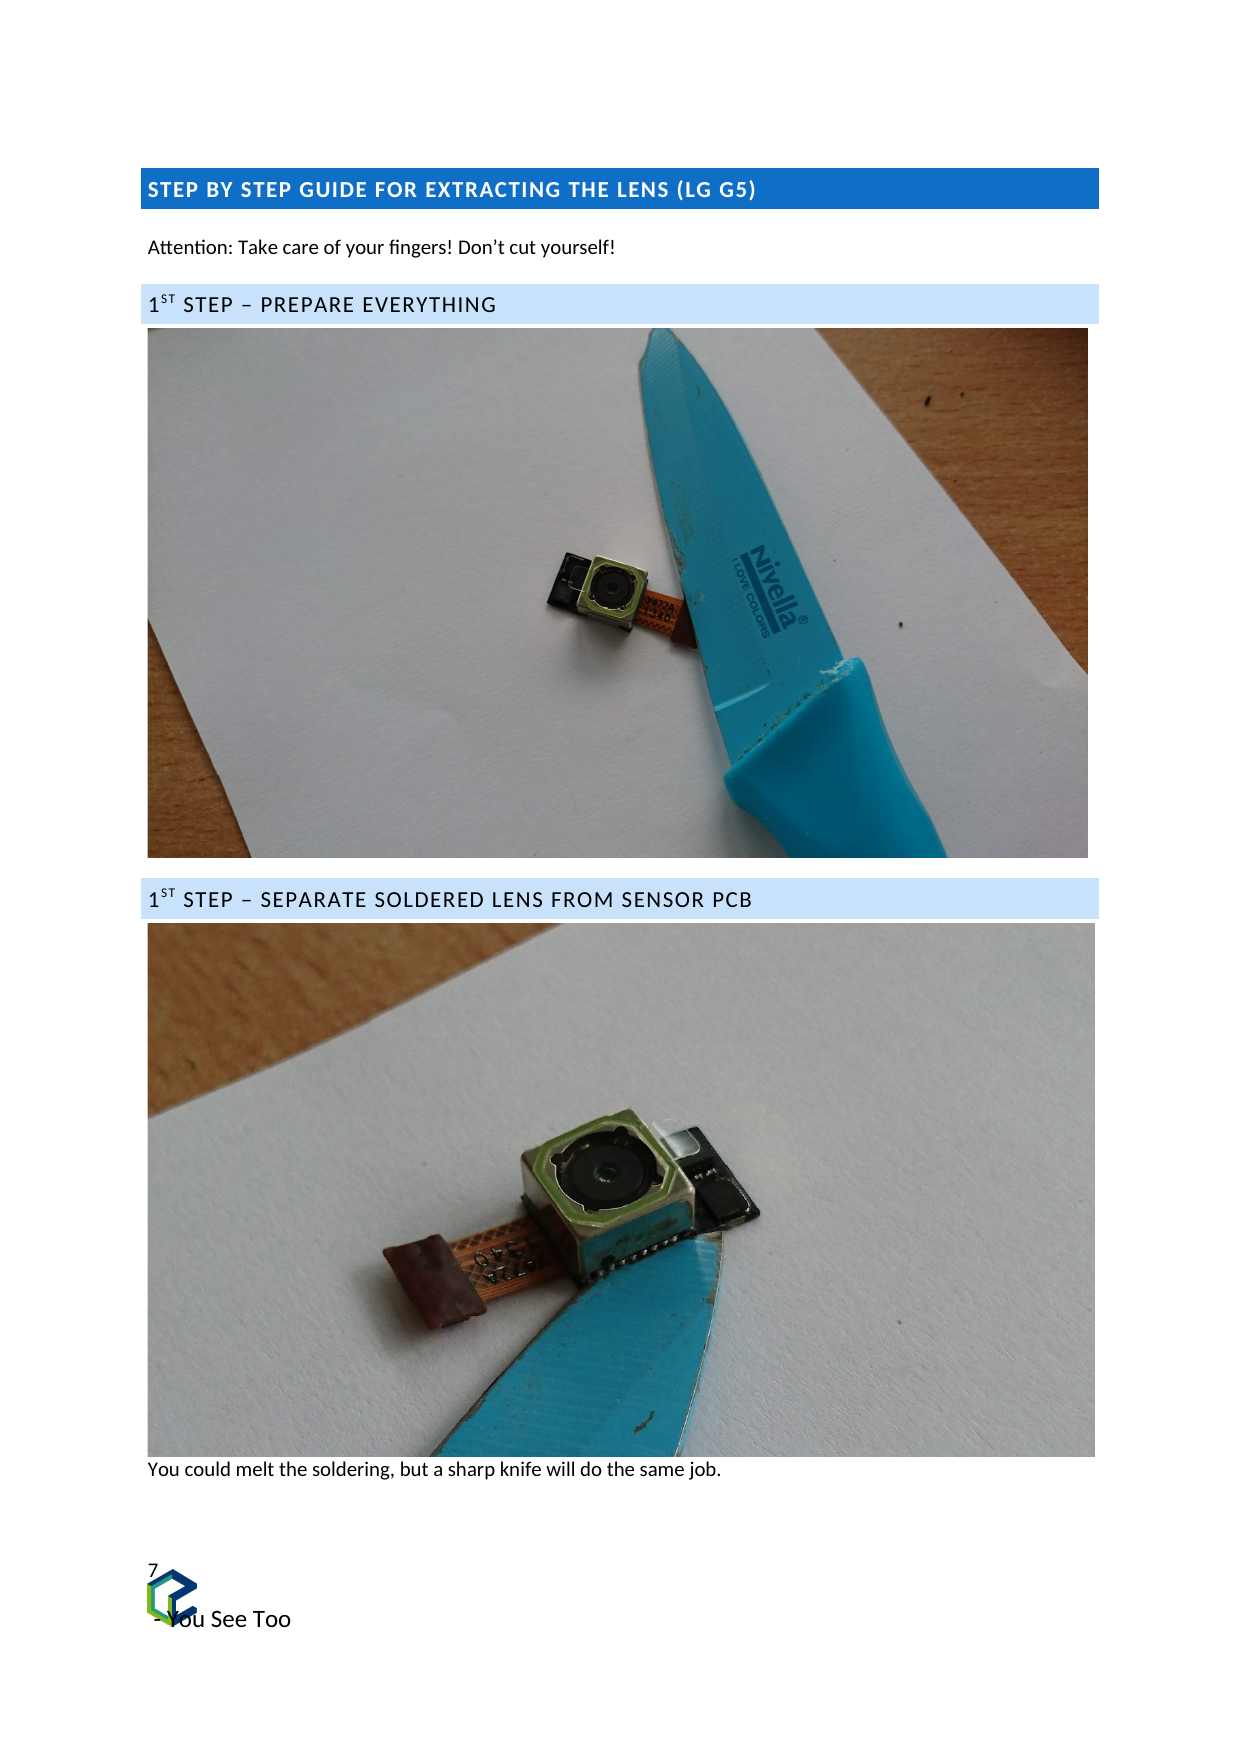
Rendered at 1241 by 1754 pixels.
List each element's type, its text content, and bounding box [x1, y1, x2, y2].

subtitle 1st Step – separate soldered lens from Sensor PCB [148, 885, 1093, 913]
text Attention: Take care of your fingers! Don’t cut yourself! [148, 234, 1093, 259]
subtitle Step by Step guide for extracting the lens (LG G5) [148, 175, 1093, 203]
subtitle 1st Step – Prepare everything [148, 290, 1093, 318]
picture [147, 328, 1088, 858]
picture [181, 1617, 188, 1625]
picture [147, 923, 1095, 1457]
picture [147, 1569, 197, 1627]
text You could melt the soldering, but a sharp knife will do the same job. [148, 1457, 1093, 1482]
